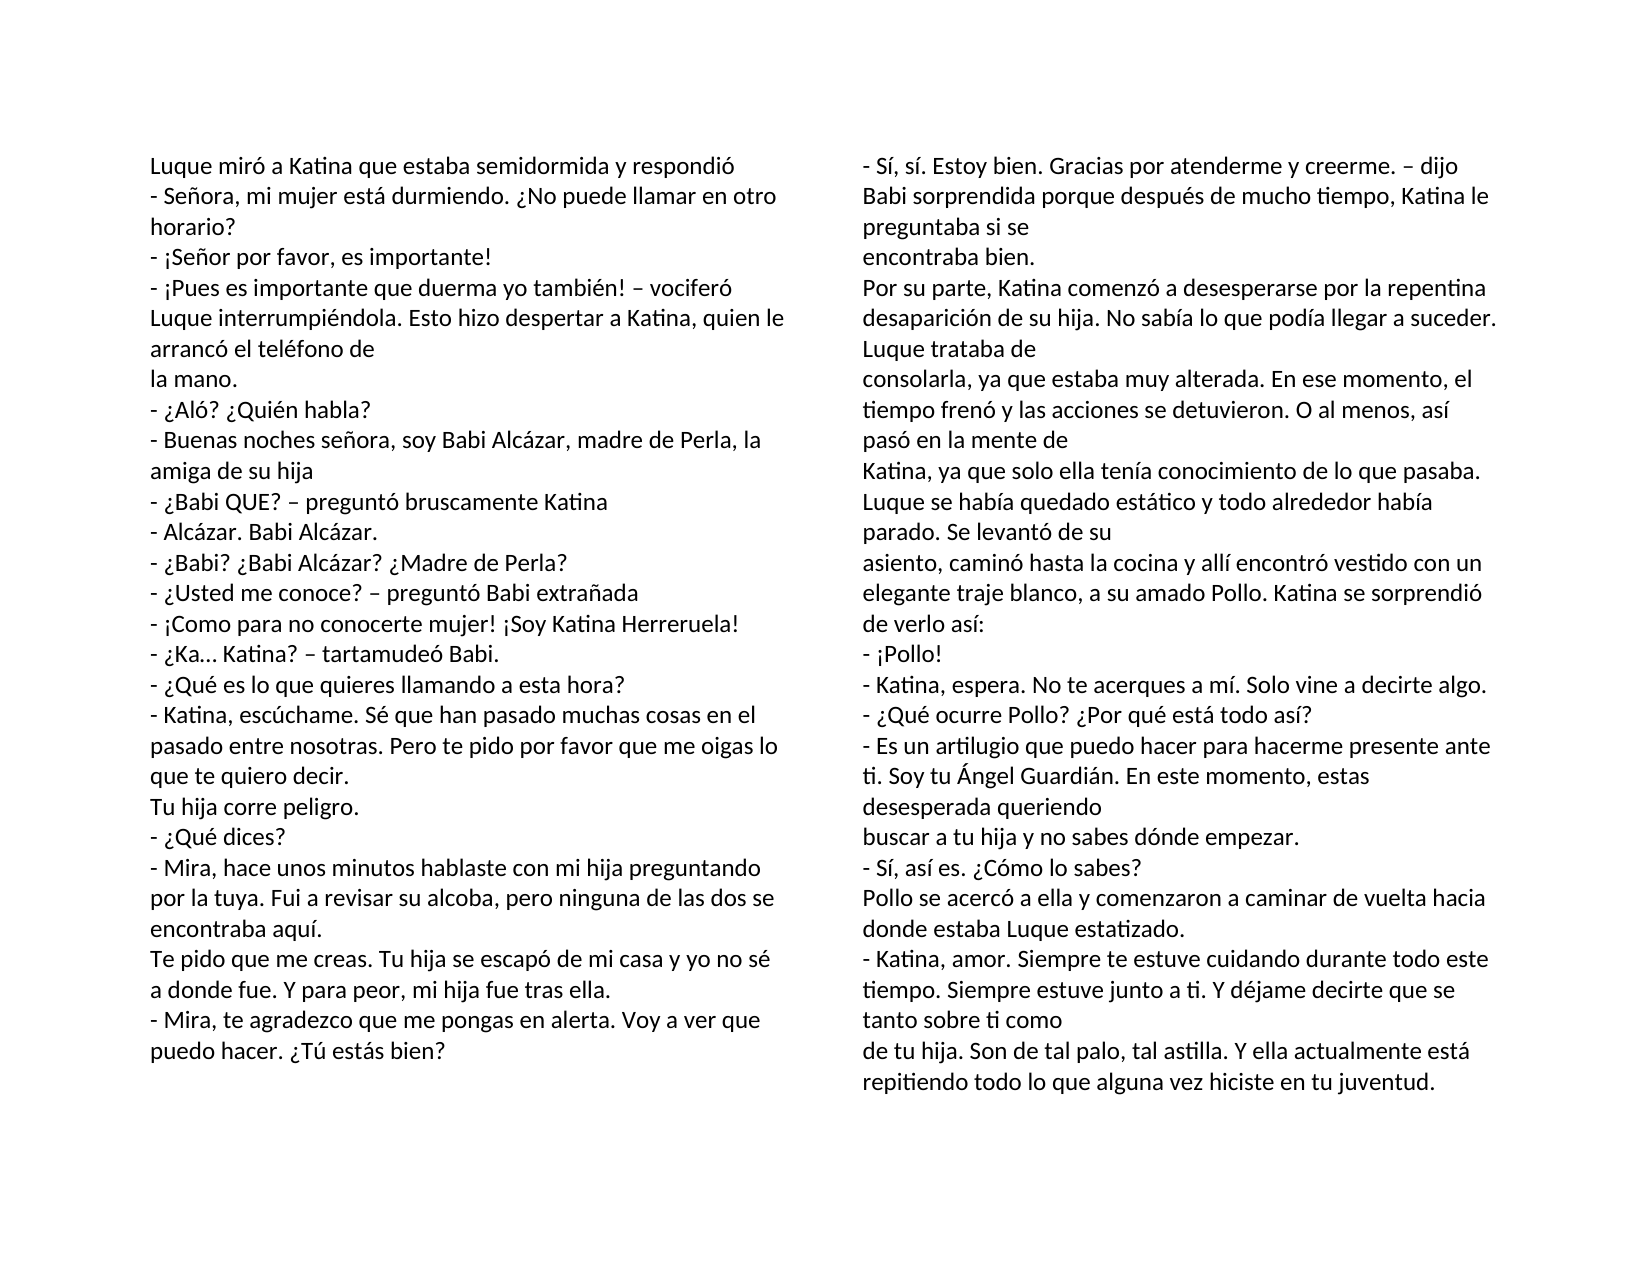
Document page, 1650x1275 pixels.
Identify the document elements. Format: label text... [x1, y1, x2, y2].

text - ¿Babi QUE? – preguntó bruscamente Katina [150, 486, 787, 516]
text - Katina, espera. No te acerques a mí. Solo vine a decirte algo. [862, 669, 1500, 699]
text - ¡Pollo! [862, 638, 1500, 669]
text - ¡Señor por favor, es importante! [150, 242, 787, 272]
text - ¡Pues es importante que duerma yo también! – vociferó Luque interrumpiéndola. Esto hizo despertar a Katina, quien le arrancó el teléfono de [150, 272, 787, 364]
text Luque miró a Katina que estaba semidormida y respondió [150, 150, 787, 181]
text - Señora, mi mujer está durmiendo. ¿No puede llamar en otro horario? [150, 181, 787, 242]
text Katina, ya que solo ella tenía conocimiento de lo que pasaba. Luque se había quedado estático y todo alrededor había parado. Se levantó de su [862, 455, 1500, 547]
text - ¿Aló? ¿Quién habla? [150, 394, 787, 425]
text - ¿Qué dices? [150, 821, 787, 852]
text - ¿Usted me conoce? – preguntó Babi extrañada [150, 577, 787, 608]
text - Buenas noches señora, soy Babi Alcázar, madre de Perla, la amiga de su hija [150, 425, 787, 486]
text - ¿Qué es lo que quieres llamando a esta hora? [150, 669, 787, 699]
text buscar a tu hija y no sabes dónde empezar. [862, 821, 1500, 852]
text - Alcázar. Babi Alcázar. [150, 516, 787, 547]
text - Sí, así es. ¿Cómo lo sabes? [862, 852, 1500, 882]
text Tu hija corre peligro. [150, 791, 787, 821]
text - Sí, sí. Estoy bien. Gracias por atenderme y creerme. – dijo Babi sorprendida porque después de mucho tiempo, Katina le preguntaba si se [862, 150, 1500, 242]
text - Katina, amor. Siempre te estuve cuidando durante todo este tiempo. Siempre estuve junto a ti. Y déjame decirte que se tanto sobre ti como [862, 943, 1500, 1035]
text la mano. [150, 364, 787, 394]
text encontraba bien. [862, 242, 1500, 272]
text - ¡Como para no conocerte mujer! ¡Soy Katina Herreruela! [150, 608, 787, 638]
text - ¿Ka… Katina? – tartamudeó Babi. [150, 638, 787, 669]
text Te pido que me creas. Tu hija se escapó de mi casa y yo no sé a donde fue. Y para peor, mi hija fue tras ella. [150, 943, 787, 1004]
text asiento, caminó hasta la cocina y allí encontró vestido con un elegante traje blanco, a su amado Pollo. Katina se sorprendió de verlo así: [862, 547, 1500, 638]
text - ¿Qué ocurre Pollo? ¿Por qué está todo así? [862, 699, 1500, 730]
text - Es un artilugio que puedo hacer para hacerme presente ante ti. Soy tu Ángel Guardián. En este momento, estas desesperada queriendo [862, 730, 1500, 821]
text Por su parte, Katina comenzó a desesperarse por la repentina desaparición de su hija. No sabía lo que podía llegar a suceder. Luque trataba de [862, 272, 1500, 364]
text - ¿Babi? ¿Babi Alcázar? ¿Madre de Perla? [150, 547, 787, 577]
text consolarla, ya que estaba muy alterada. En ese momento, el tiempo frenó y las acciones se detuvieron. O al menos, así pasó en la mente de [862, 364, 1500, 455]
text - Katina, escúchame. Sé que han pasado muchas cosas en el pasado entre nosotras. Pero te pido por favor que me oigas lo que te quiero decir. [150, 699, 787, 791]
text Pollo se acercó a ella y comenzaron a caminar de vuelta hacia donde estaba Luque estatizado. [862, 882, 1500, 943]
text de tu hija. Son de tal palo, tal astilla. Y ella actualmente está repitiendo todo lo que alguna vez hiciste en tu juventud. [862, 1035, 1500, 1096]
text - Mira, hace unos minutos hablaste con mi hija preguntando por la tuya. Fui a revisar su alcoba, pero ninguna de las dos se encontraba aquí. [150, 852, 787, 943]
text - Mira, te agradezco que me pongas en alerta. Voy a ver que puedo hacer. ¿Tú estás bien? [150, 1004, 787, 1066]
